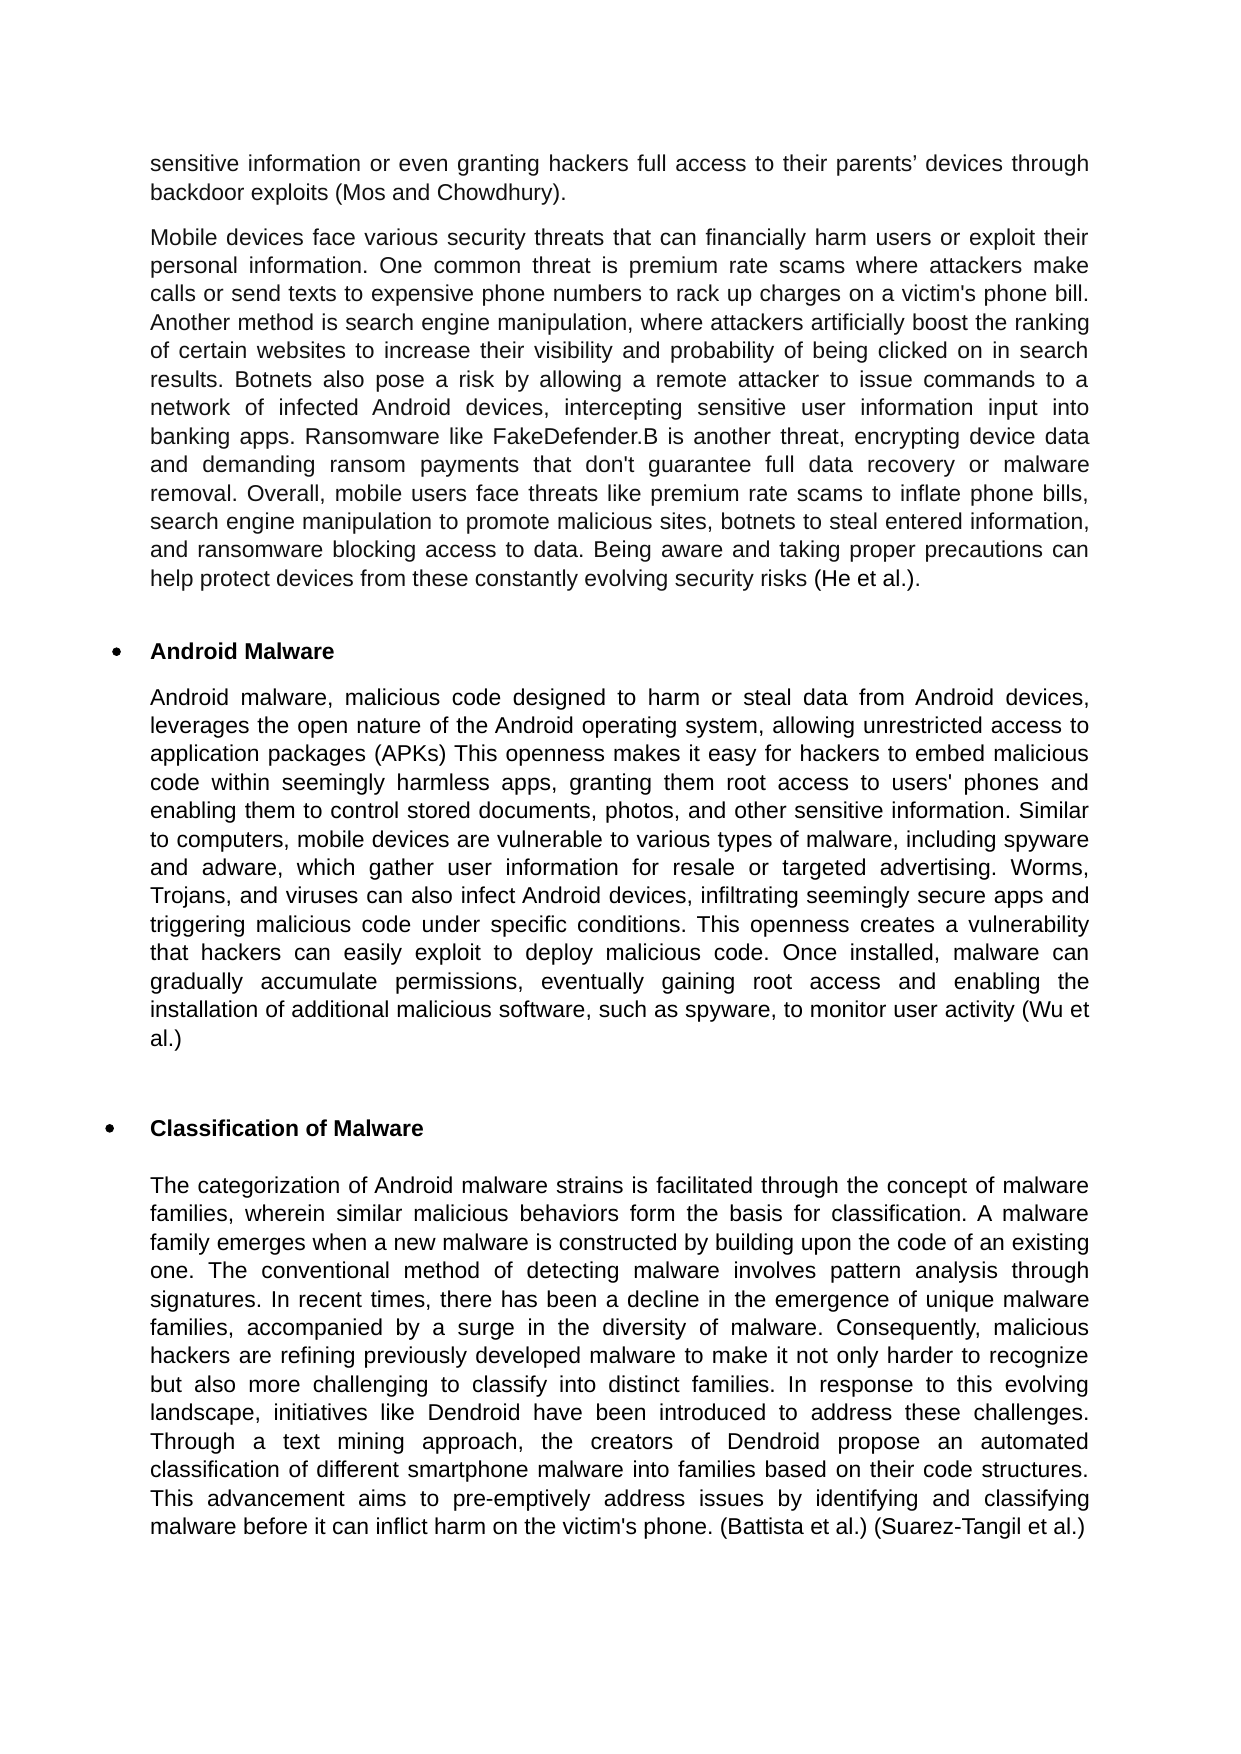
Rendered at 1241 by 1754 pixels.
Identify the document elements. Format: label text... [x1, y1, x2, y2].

text Android malware, malicious code designed to harm or steal data from Android devices, leverages the open nature of the Android operating system, allowing unrestricted access to application packages (APKs) This openness makes it easy for hackers to embed malicious code within seemingly harmless apps, granting them root access to users' phones and enabling them to control stored documents, photos, and other sensitive information. Similar to computers, mobile devices are vulnerable to various types of malware, including spyware and adware, which gather user information for resale or targeted advertising. Worms, Trojans, and viruses can also infect Android devices, infiltrating seemingly secure apps and triggering malicious code under specific conditions. This openness creates a vulnerability that hackers can easily exploit to deploy malicious code. Once installed, malware can gradually accumulate permissions, eventually gaining root access and enabling the installation of additional malicious software, such as spyware, to monitor user activity (Wu et al.) [150, 683, 1090, 1051]
list Classification of Malware [106, 1115, 1090, 1141]
list The categorization of Android malware strains is facilitated through the concept of malware families, wherein similar malicious behaviors form the basis for classification. A malware family emerges when a new malware is constructed by building upon the code of an existing one. The conventional method of detecting malware involves pattern analysis through signatures. In recent times, there has been a decline in the emergence of unique malware families, accompanied by a surge in the diversity of malware. Consequently, malicious hackers are refining previously developed malware to make it not only harder to recognize but also more challenging to classify into distinct families. In response to this evolving landscape, initiatives like Dendroid have been introduced to address these challenges. Through a text mining approach, the creators of Dendroid propose an automated classification of different smartphone malware into families based on their code structures. This advancement aims to pre-emptively address issues by identifying and classifying malware before it can inflict harm on the victim's phone. (Battista et al.) (Suarez-Tangil et al.) [150, 1172, 1090, 1539]
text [150, 150, 1090, 205]
list Android Malware [112, 638, 1090, 665]
text Mobile devices face various security threats that can financially harm users or exploit their personal information. One common threat is premium rate scams where attackers make calls or send texts to expensive phone numbers to rack up charges on a victim's phone bill. Another method is search engine manipulation, where attackers artificially boost the ranking of certain websites to increase their visibility and probability of being clicked on in search results. Botnets also pose a risk by allowing a remote attacker to issue commands to a network of infected Android devices, intercepting sensitive user information input into banking apps. Ransomware like FakeDefender.B is another threat, encrypting device data and demanding ransom payments that don't guarantee full data recovery or malware removal. Overall, mobile users face threats like premium rate scams to inflate phone bills, search engine manipulation to promote malicious sites, botnets to steal entered information, and ransomware blocking access to data. Being aware and taking proper precautions can help protect devices from these constantly evolving security risks (He et al.). [150, 223, 1090, 591]
